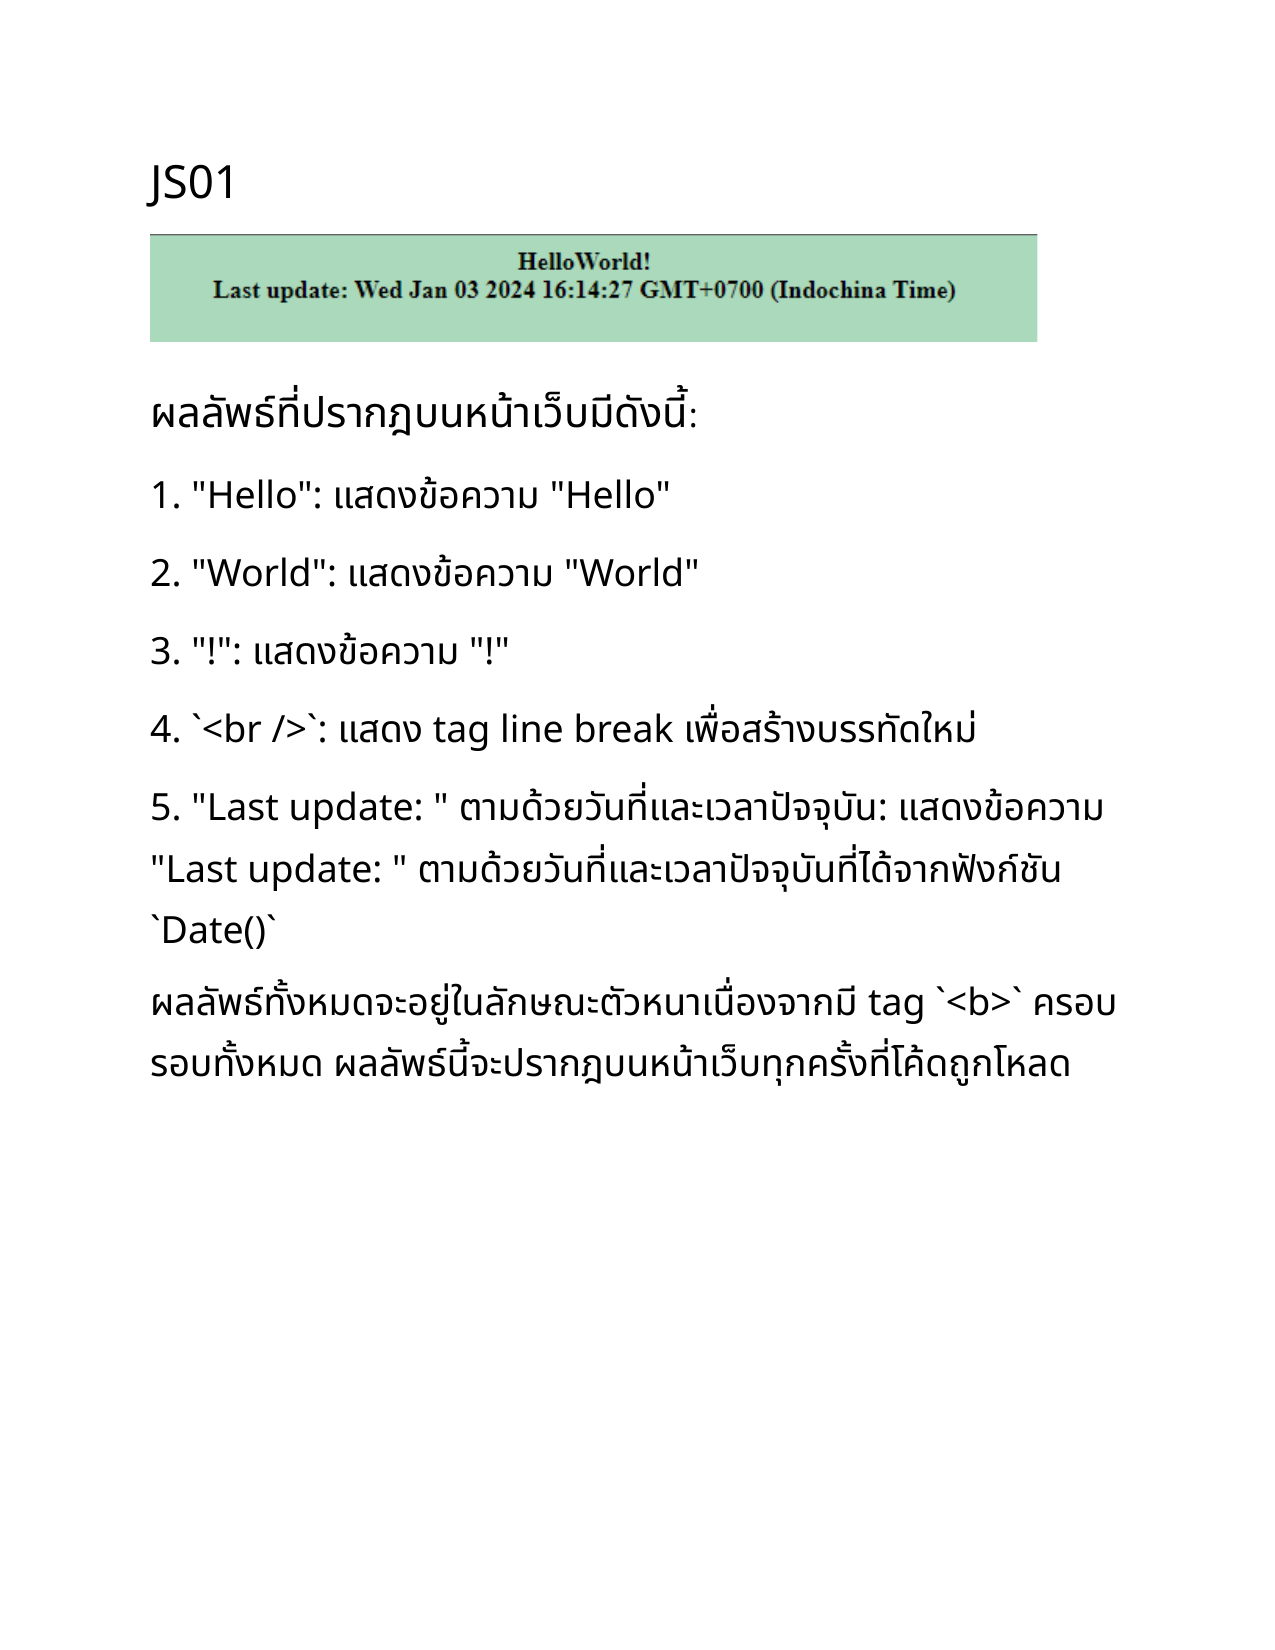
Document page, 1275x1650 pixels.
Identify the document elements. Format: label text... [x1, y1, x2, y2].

text 1. "Hello": แสดงข้อความ "Hello" [150, 468, 1125, 525]
text 4. `<br />`: แสดง tag line break เพื่อสร้างบรรทัดใหม่ [150, 702, 1125, 759]
text ผลลัพธ์ทั้งหมดจะอยู่ในลักษณะตัวหนาเนื่องจากมี tag `<b>` ครอบรอบทั้งหมด ผลลัพธ์นี้จะปรากฎบนหน้าเว็บทุกครั้งที่โค้ดถูกโหลด [150, 975, 1125, 1093]
picture [150, 234, 1038, 342]
text JS01 [150, 150, 1125, 212]
text ผลลัพธ์ที่ปรากฎบนหน้าเว็บมีดังนี้: [150, 383, 1125, 446]
text 3. "!": แสดงข้อความ "!" [150, 624, 1125, 681]
text 5. "Last update: " ตามด้วยวันที่และเวลาปัจจุบัน: แสดงข้อความ "Last update: " ตามด้วยวันที่และเวลาปัจจุบันที่ได้จากฟังก์ชัน `Date()` [150, 781, 1125, 954]
text 2. "World": แสดงข้อความ "World" [150, 546, 1125, 603]
